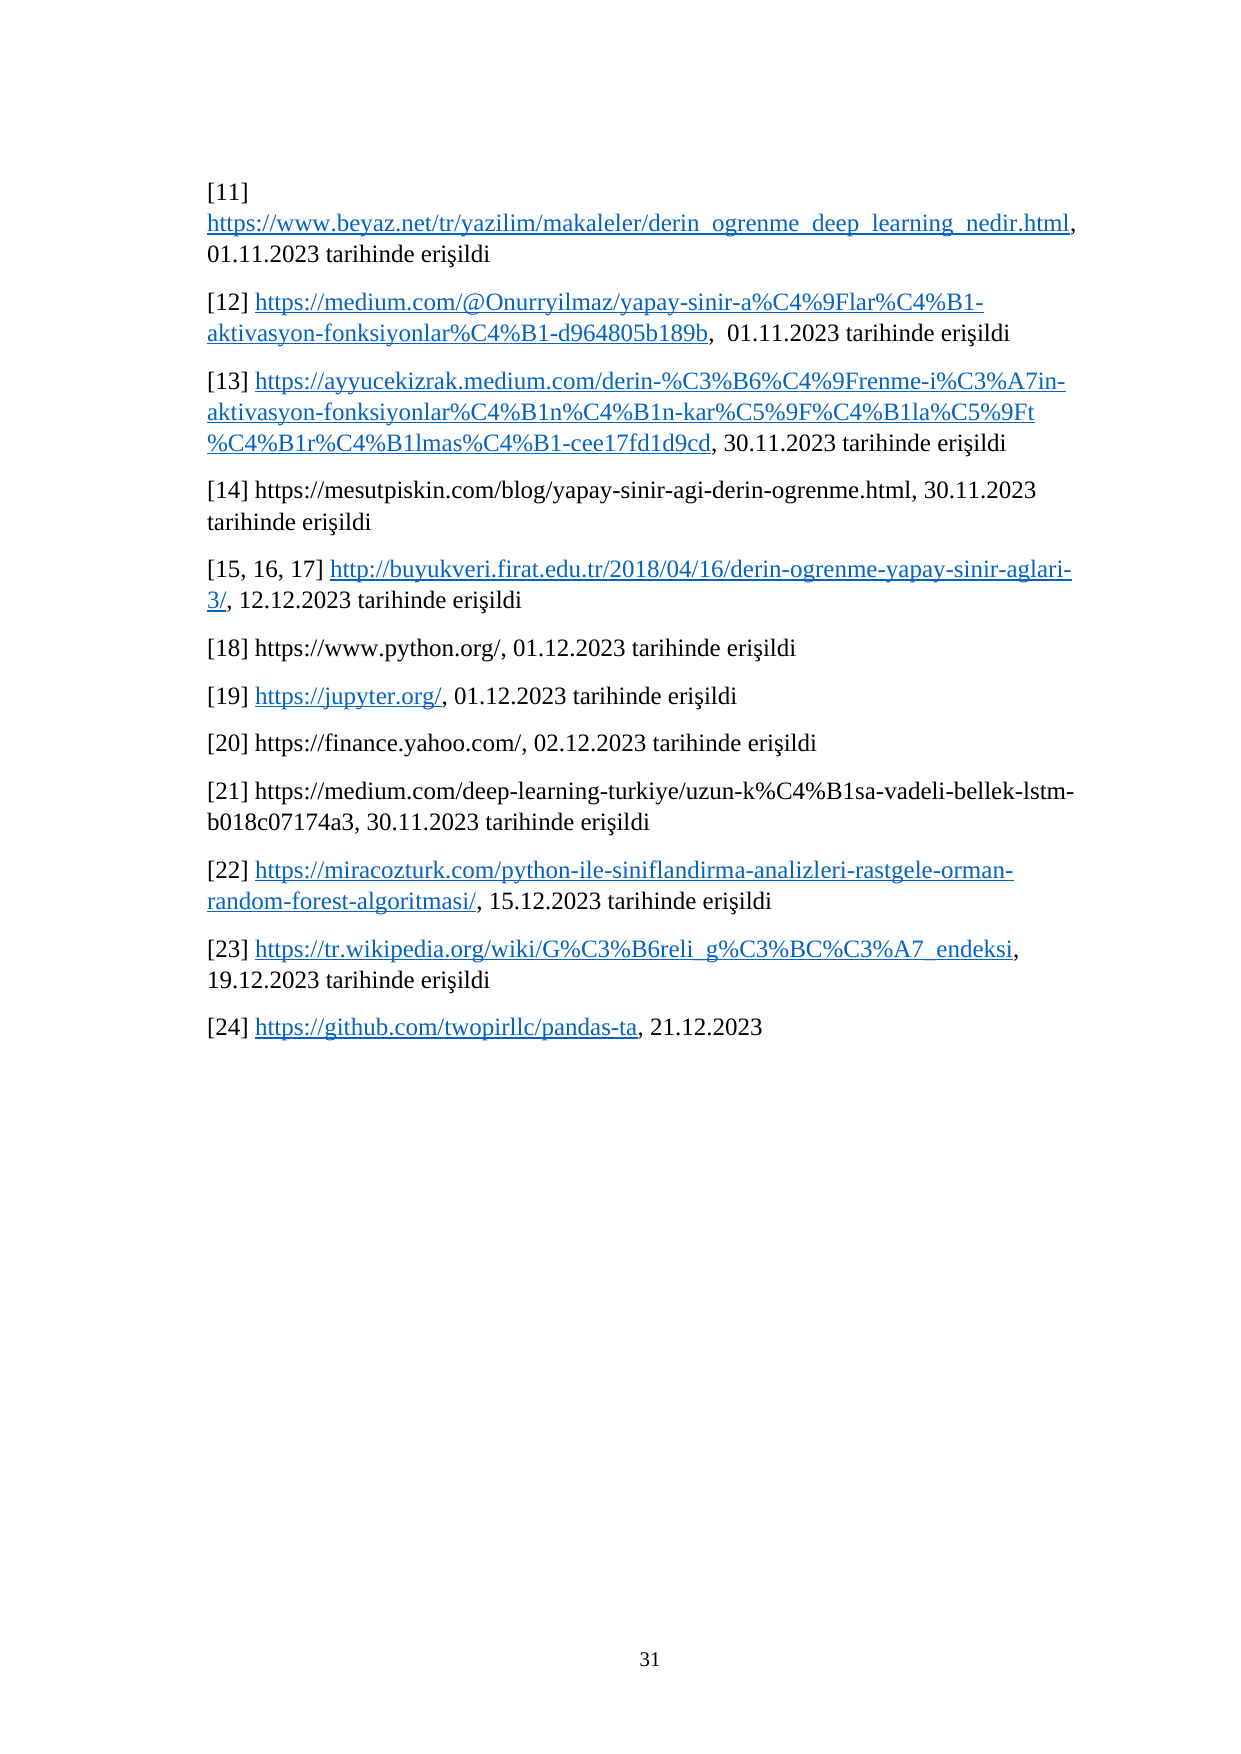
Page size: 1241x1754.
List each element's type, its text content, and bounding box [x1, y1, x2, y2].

text [18] https://www.python.org/, 01.12.2023 tarihinde erişildi [207, 633, 1092, 662]
text [24] https://github.com/twopirllc/pandas-ta, 21.12.2023 [207, 1012, 1092, 1041]
text [12] https://medium.com/@Onurryilmaz/yapay-sinir-a%C4%9Flar%C4%B1-aktivasyon-fonksiyonlar%C4%B1-d964805b189b, 01.11.2023 tarihinde erişildi [207, 287, 1092, 347]
text [22] https://miracozturk.com/python-ile-siniflandirma-analizleri-rastgele-orman-random-forest-algoritmasi/, 15.12.2023 tarihinde erişildi [207, 855, 1092, 915]
text [21] https://medium.com/deep-learning-turkiye/uzun-k%C4%B1sa-vadeli-bellek-lstm-b018c07174a3, 30.11.2023 tarihinde erişildi [207, 776, 1092, 836]
text [11] https://www.beyaz.net/tr/yazilim/makaleler/derin_ogrenme_deep_learning_nedir.html, 01.11.2023 tarihinde erişildi [207, 177, 1092, 268]
text [13] https://ayyucekizrak.medium.com/derin-%C3%B6%C4%9Frenme-i%C3%A7in-aktivasyon-fonksiyonlar%C4%B1n%C4%B1n-kar%C5%9F%C4%B1la%C5%9Ft%C4%B1r%C4%B1lmas%C4%B1-cee17fd1d9cd, 30.11.2023 tarihinde erişildi [207, 366, 1092, 457]
text [14] https://mesutpiskin.com/blog/yapay-sinir-agi-derin-ogrenme.html, 30.11.2023 tarihinde erişildi [207, 476, 1092, 535]
text [23] https://tr.wikipedia.org/wiki/G%C3%B6reli_g%C3%BC%C3%A7_endeksi, 19.12.2023 tarihinde erişildi [207, 934, 1092, 993]
text [19] https://jupyter.org/, 01.12.2023 tarihinde erişildi [207, 681, 1092, 709]
text [20] https://finance.yahoo.com/, 02.12.2023 tarihinde erişildi [207, 728, 1092, 757]
text [15, 16, 17] http://buyukveri.firat.edu.tr/2018/04/16/derin-ogrenme-yapay-sinir-aglari-3/, 12.12.2023 tarihinde erişildi [207, 554, 1092, 614]
